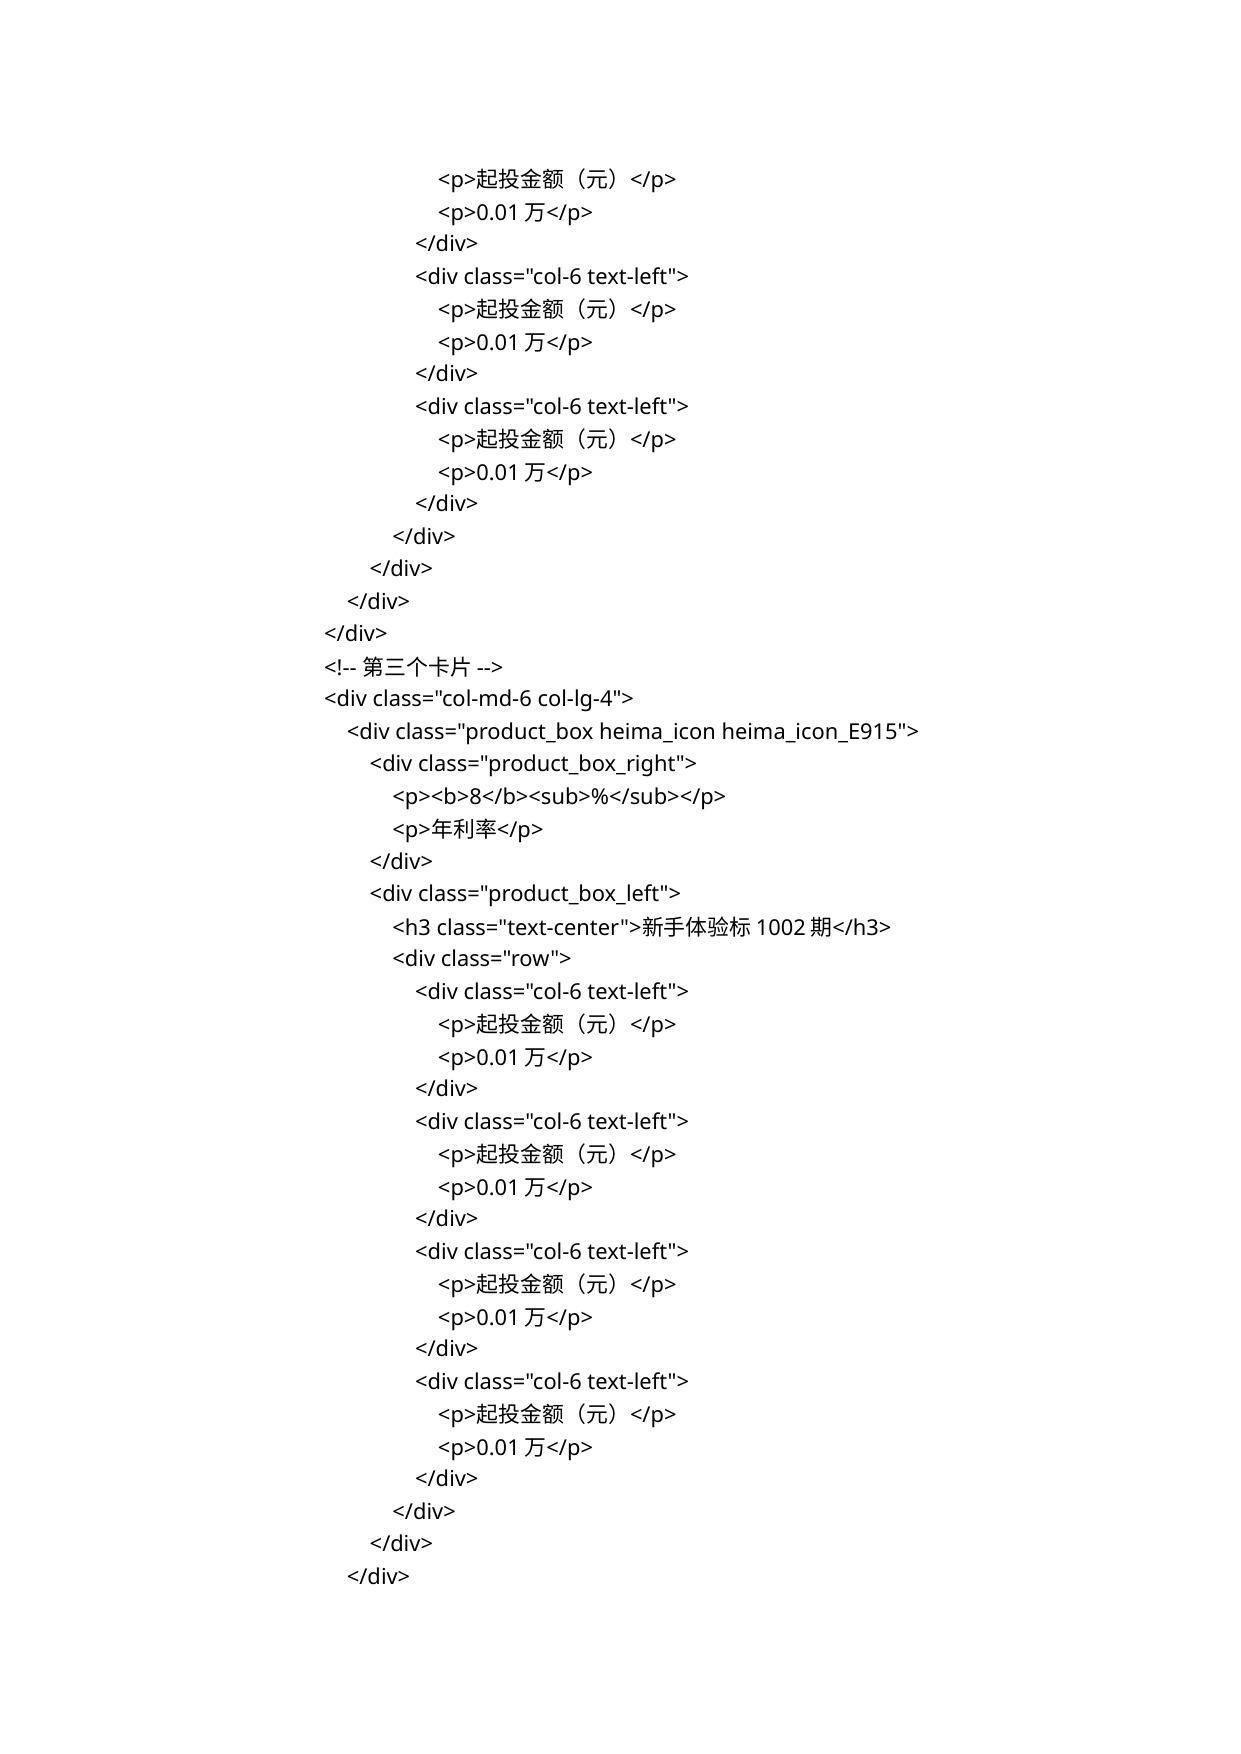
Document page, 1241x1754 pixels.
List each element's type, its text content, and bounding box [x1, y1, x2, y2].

text </div> [187, 519, 1053, 552]
text <p>起投金额（元）</p> [187, 1137, 1053, 1169]
text <p>起投金额（元）</p> [187, 1397, 1053, 1429]
text </div> [187, 552, 1053, 584]
text <p><b>8</b><sub>%</sub></p> [187, 779, 1053, 812]
text </div> [187, 1332, 1053, 1364]
text </div> [187, 1202, 1053, 1234]
text </div> [187, 1559, 1053, 1592]
text <p>0.01万</p> [187, 324, 1053, 357]
text <h3 class="text-center">新手体验标1002期</h3> [187, 909, 1053, 942]
text <p>0.01万</p> [187, 1299, 1053, 1332]
text <div class="product_box heima_icon heima_icon_E915"> [187, 714, 1053, 747]
text </div> [187, 1072, 1053, 1104]
text <p>0.01万</p> [187, 454, 1053, 487]
text </div> [187, 1494, 1053, 1527]
text </div> [187, 617, 1053, 649]
text </div> [187, 227, 1053, 259]
text <p>0.01万</p> [187, 1429, 1053, 1462]
text <div class="col-6 text-left"> [187, 389, 1053, 422]
text <div class="col-6 text-left"> [187, 1364, 1053, 1397]
text <p>起投金额（元）</p> [187, 292, 1053, 324]
text <p>0.01万</p> [187, 194, 1053, 227]
text </div> [187, 487, 1053, 519]
text <div class="col-6 text-left"> [187, 974, 1053, 1007]
text </div> [187, 1462, 1053, 1494]
text <!-- 第三个卡片 --> [187, 649, 1053, 682]
text </div> [187, 844, 1053, 877]
text <div class="row"> [187, 942, 1053, 974]
text <div class="col-6 text-left"> [187, 1104, 1053, 1137]
text <p>0.01万</p> [187, 1039, 1053, 1072]
text <p>起投金额（元）</p> [187, 1267, 1053, 1299]
text </div> [187, 584, 1053, 617]
text <p>年利率</p> [187, 812, 1053, 844]
text <div class="product_box_left"> [187, 877, 1053, 909]
text <p>起投金额（元）</p> [187, 1007, 1053, 1039]
text <p>起投金额（元）</p> [187, 422, 1053, 454]
text <p>0.01万</p> [187, 1169, 1053, 1202]
text <div class="col-6 text-left"> [187, 1234, 1053, 1267]
text <div class="product_box_right"> [187, 747, 1053, 779]
text <p>起投金额（元）</p> [187, 162, 1053, 194]
text <div class="col-md-6 col-lg-4"> [187, 682, 1053, 714]
text </div> [187, 1527, 1053, 1559]
text <div class="col-6 text-left"> [187, 259, 1053, 292]
text </div> [187, 357, 1053, 389]
